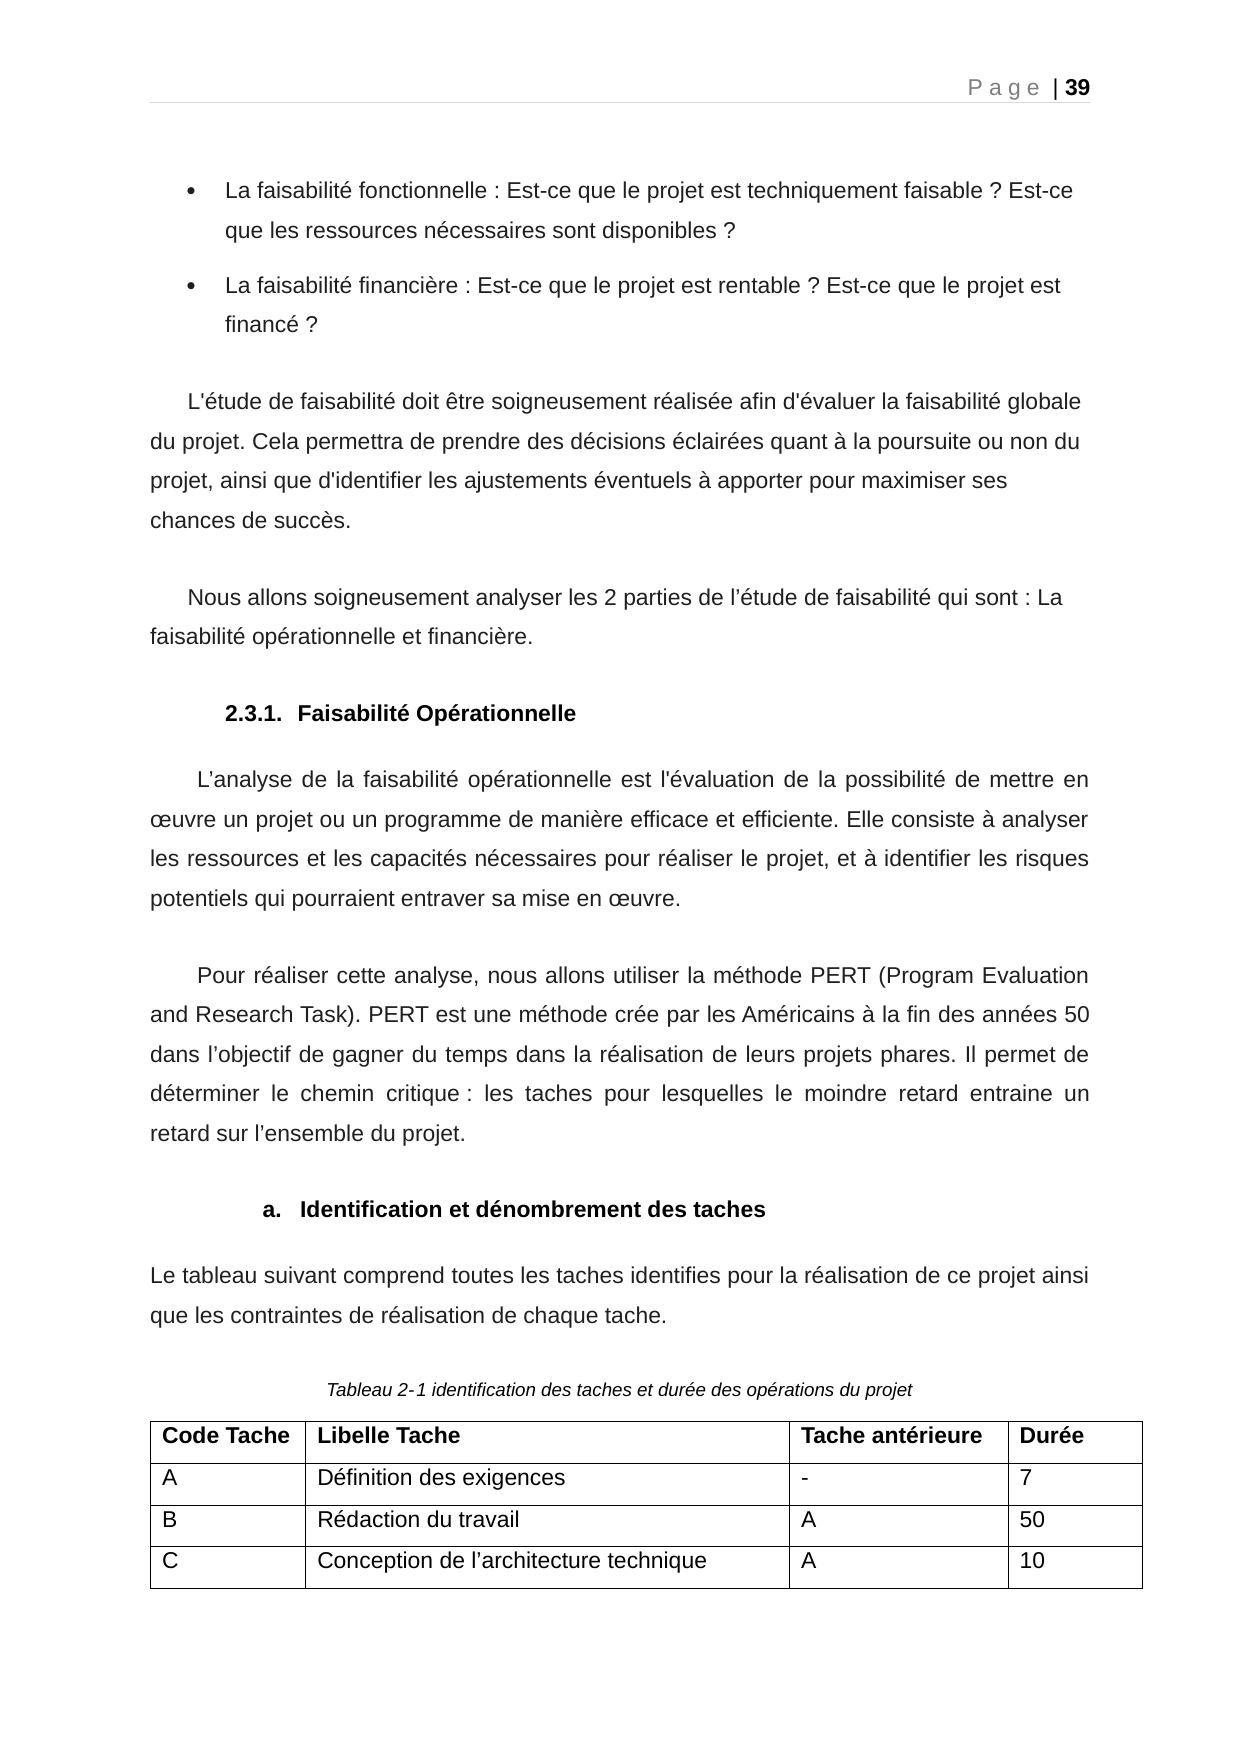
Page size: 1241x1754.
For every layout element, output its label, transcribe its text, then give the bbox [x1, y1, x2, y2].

text Nous allons soigneusement analyser les 2 parties de l’étude de faisabilité qui sont : La faisabilité opérationnelle et financière. [150, 584, 1090, 649]
text L’analyse de la faisabilité opérationnelle est l'évaluation de la possibilité de mettre en œuvre un projet ou un programme de manière efficace et efficiente. Elle consiste à analyser les ressources et les capacités nécessaires pour réaliser le projet, et à identifier les risques potentiels qui pourraient entraver sa mise en œuvre. [150, 766, 1090, 911]
table_cell B [151, 1506, 305, 1546]
subtitle Identification et dénombrement des taches [262, 1196, 1090, 1223]
table_cell 7 [1009, 1464, 1142, 1504]
table_cell Conception de l’architecture technique [306, 1547, 789, 1588]
table_header Libelle Tache [306, 1422, 789, 1463]
table_cell A [151, 1464, 305, 1504]
table_cell A [790, 1506, 1008, 1546]
table_cell Rédaction du travail [306, 1506, 789, 1546]
table_cell 10 [1009, 1547, 1142, 1588]
table_cell - [790, 1464, 1008, 1504]
table_cell C [151, 1547, 305, 1588]
list La faisabilité financière : Est-ce que le projet est rentable ? Est-ce que le projet est financé ? [187, 272, 1090, 338]
table_header Durée [1009, 1422, 1142, 1463]
table_cell A [790, 1547, 1008, 1588]
table_header Code Tache [151, 1422, 305, 1463]
list La faisabilité fonctionnelle : Est-ce que le projet est techniquement faisable ? Est-ce que les ressources nécessaires sont disponibles ? [187, 177, 1090, 243]
text Pour réaliser cette analyse, nous allons utiliser la méthode PERT (Program Evaluation and Research Task). PERT est une méthode crée par les Américains à la fin des années 50 dans l’objectif de gagner du temps dans la réalisation de leurs projets phares. Il permet de déterminer le chemin critique : les taches pour lesquelles le moindre retard entraine un retard sur l’ensemble du projet. [150, 962, 1090, 1146]
table_cell 50 [1009, 1506, 1142, 1546]
subtitle 2.3.1. Faisabilité Opérationnelle [225, 700, 1090, 727]
table_header Tache antérieure [790, 1422, 1008, 1463]
text Le tableau suivant comprend toutes les taches identifies pour la réalisation de ce projet ainsi que les contraintes de réalisation de chaque tache. [150, 1262, 1090, 1328]
table_cell Définition des exigences [306, 1464, 789, 1504]
text L'étude de faisabilité doit être soigneusement réalisée afin d'évaluer la faisabilité globale du projet. Cela permettra de prendre des décisions éclairées quant à la poursuite ou non du projet, ainsi que d'identifier les ajustements éventuels à apporter pour maximiser ses chances de succès. [150, 388, 1090, 533]
